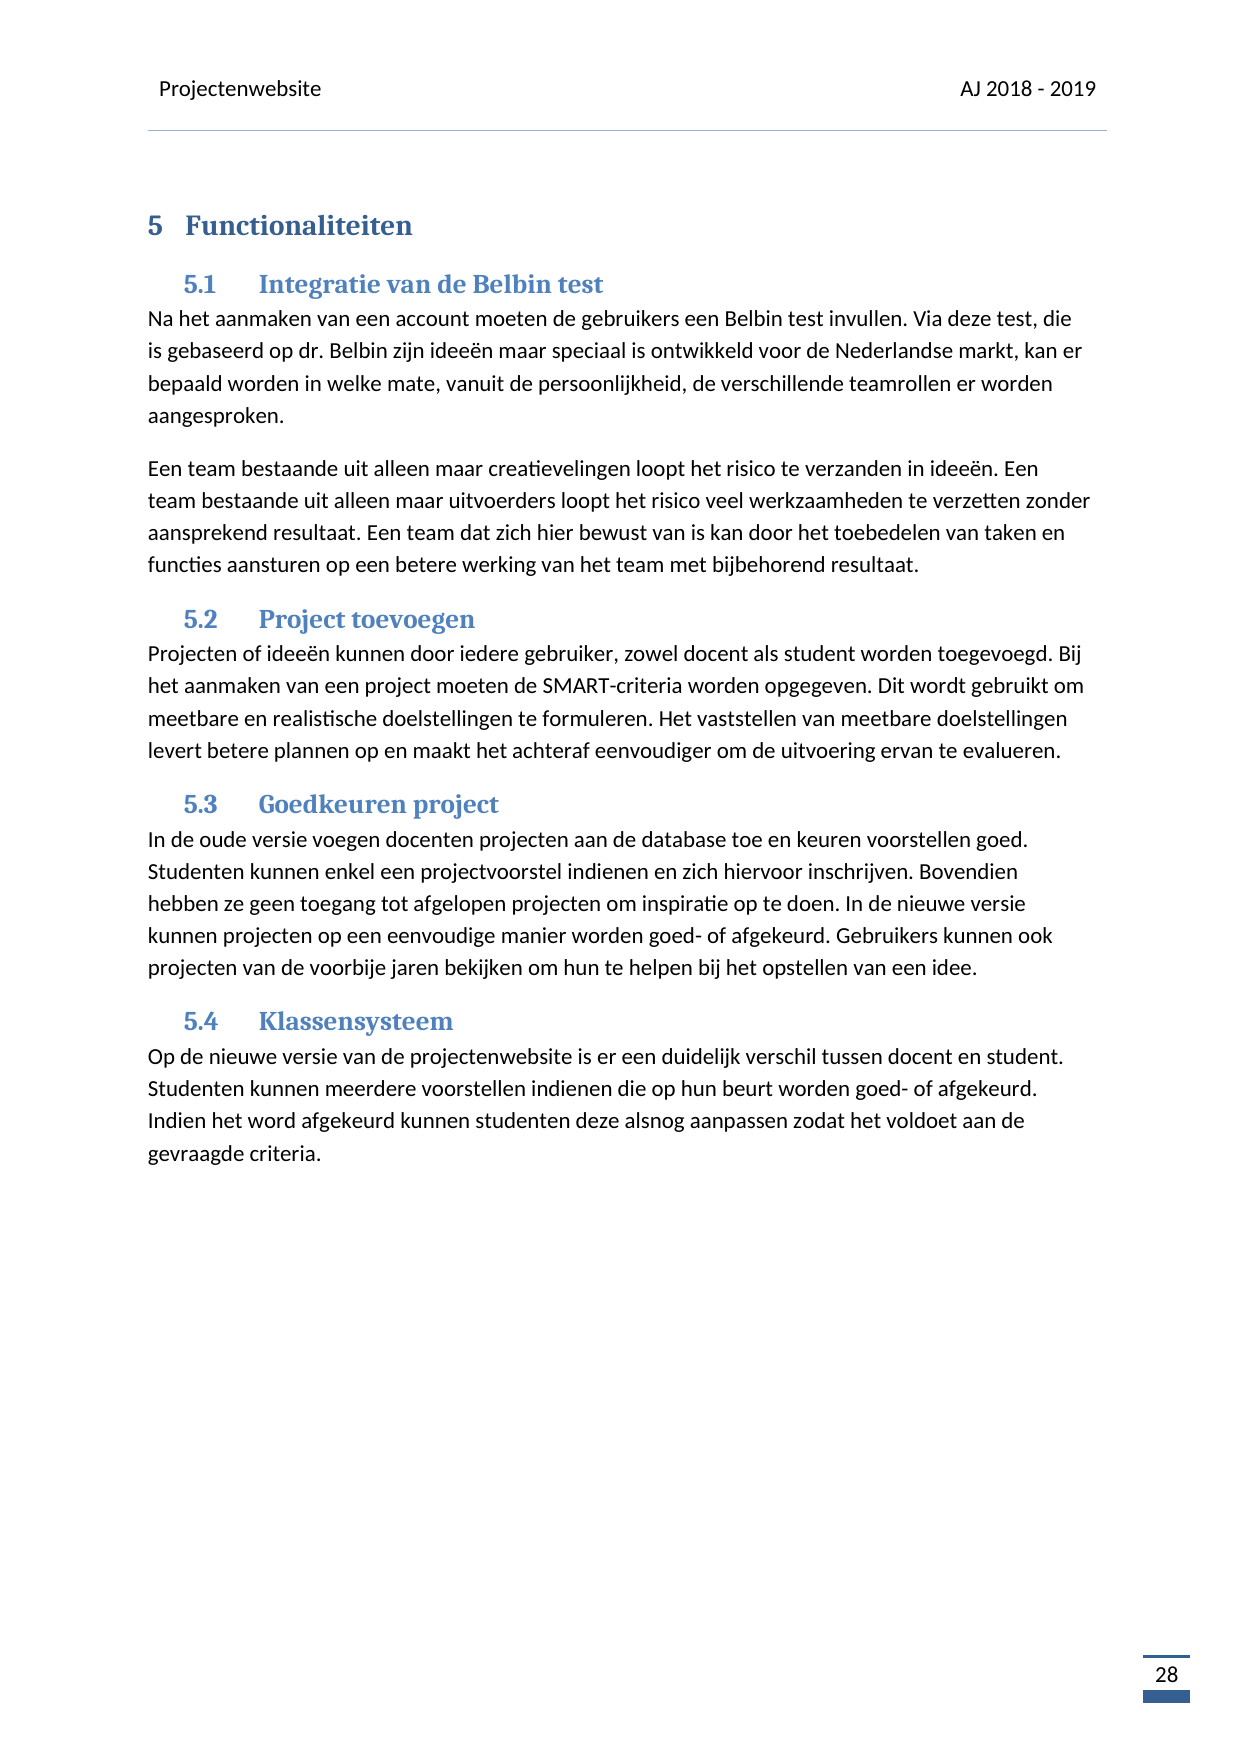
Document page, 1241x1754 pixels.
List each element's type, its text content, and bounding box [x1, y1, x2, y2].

text Op de nieuwe versie van de projectenwebsite is er een duidelijk verschil tussen docent en student. Studenten kunnen meerdere voorstellen indienen die op hun beurt worden goed- of afgekeurd. Indien het word afgekeurd kunnen studenten deze alsnog aanpassen zodat het voldoet aan de gevraagde criteria. [148, 1042, 1093, 1167]
text Projecten of ideeën kunnen door iedere gebruiker, zowel docent als student worden toegevoegd. Bij het aanmaken van een project moeten de SMART-criteria worden opgegeven. Dit wordt gebruikt om meetbare en realistische doelstellingen te formuleren. Het vaststellen van meetbare doelstellingen levert betere plannen op en maakt het achteraf eenvoudiger om de uitvoering ervan te evalueren. [148, 639, 1093, 764]
subtitle Integratie van de Belbin test [183, 269, 1093, 300]
subtitle Klassensysteem [183, 1006, 1093, 1038]
text Een team bestaande uit alleen maar creatievelingen loopt het risico te verzanden in ideeën. Een team bestaande uit alleen maar uitvoerders loopt het risico veel werkzaamheden te verzetten zonder aansprekend resultaat. Een team dat zich hier bewust van is kan door het toebedelen van taken en functies aansturen op een betere werking van het team met bijbehorend resultaat. [148, 454, 1093, 579]
text In de oude versie voegen docenten projecten aan de database toe en keuren voorstellen goed. Studenten kunnen enkel een projectvoorstel indienen en zich hiervoor inschrijven. Bovendien hebben ze geen toegang tot afgelopen projecten om inspiratie op te doen. In de nieuwe versie kunnen projecten op een eenvoudige manier worden goed- of afgekeurd. Gebruikers kunnen ook projecten van de voorbije jaren bekijken om hun te helpen bij het opstellen van een idee. [148, 825, 1093, 981]
subtitle Project toevoegen [183, 604, 1093, 635]
text Na het aanmaken van een account moeten de gebruikers een Belbin test invullen. Via deze test, die is gebaseerd op dr. Belbin zijn ideeën maar speciaal is ontwikkeld voor de Nederlandse markt, kan er bepaald worden in welke mate, vanuit de persoonlijkheid, de verschillende teamrollen er worden aangesproken. [148, 304, 1093, 429]
subtitle Functionaliteiten [148, 209, 1093, 243]
subtitle Goedkeuren project [183, 789, 1093, 820]
